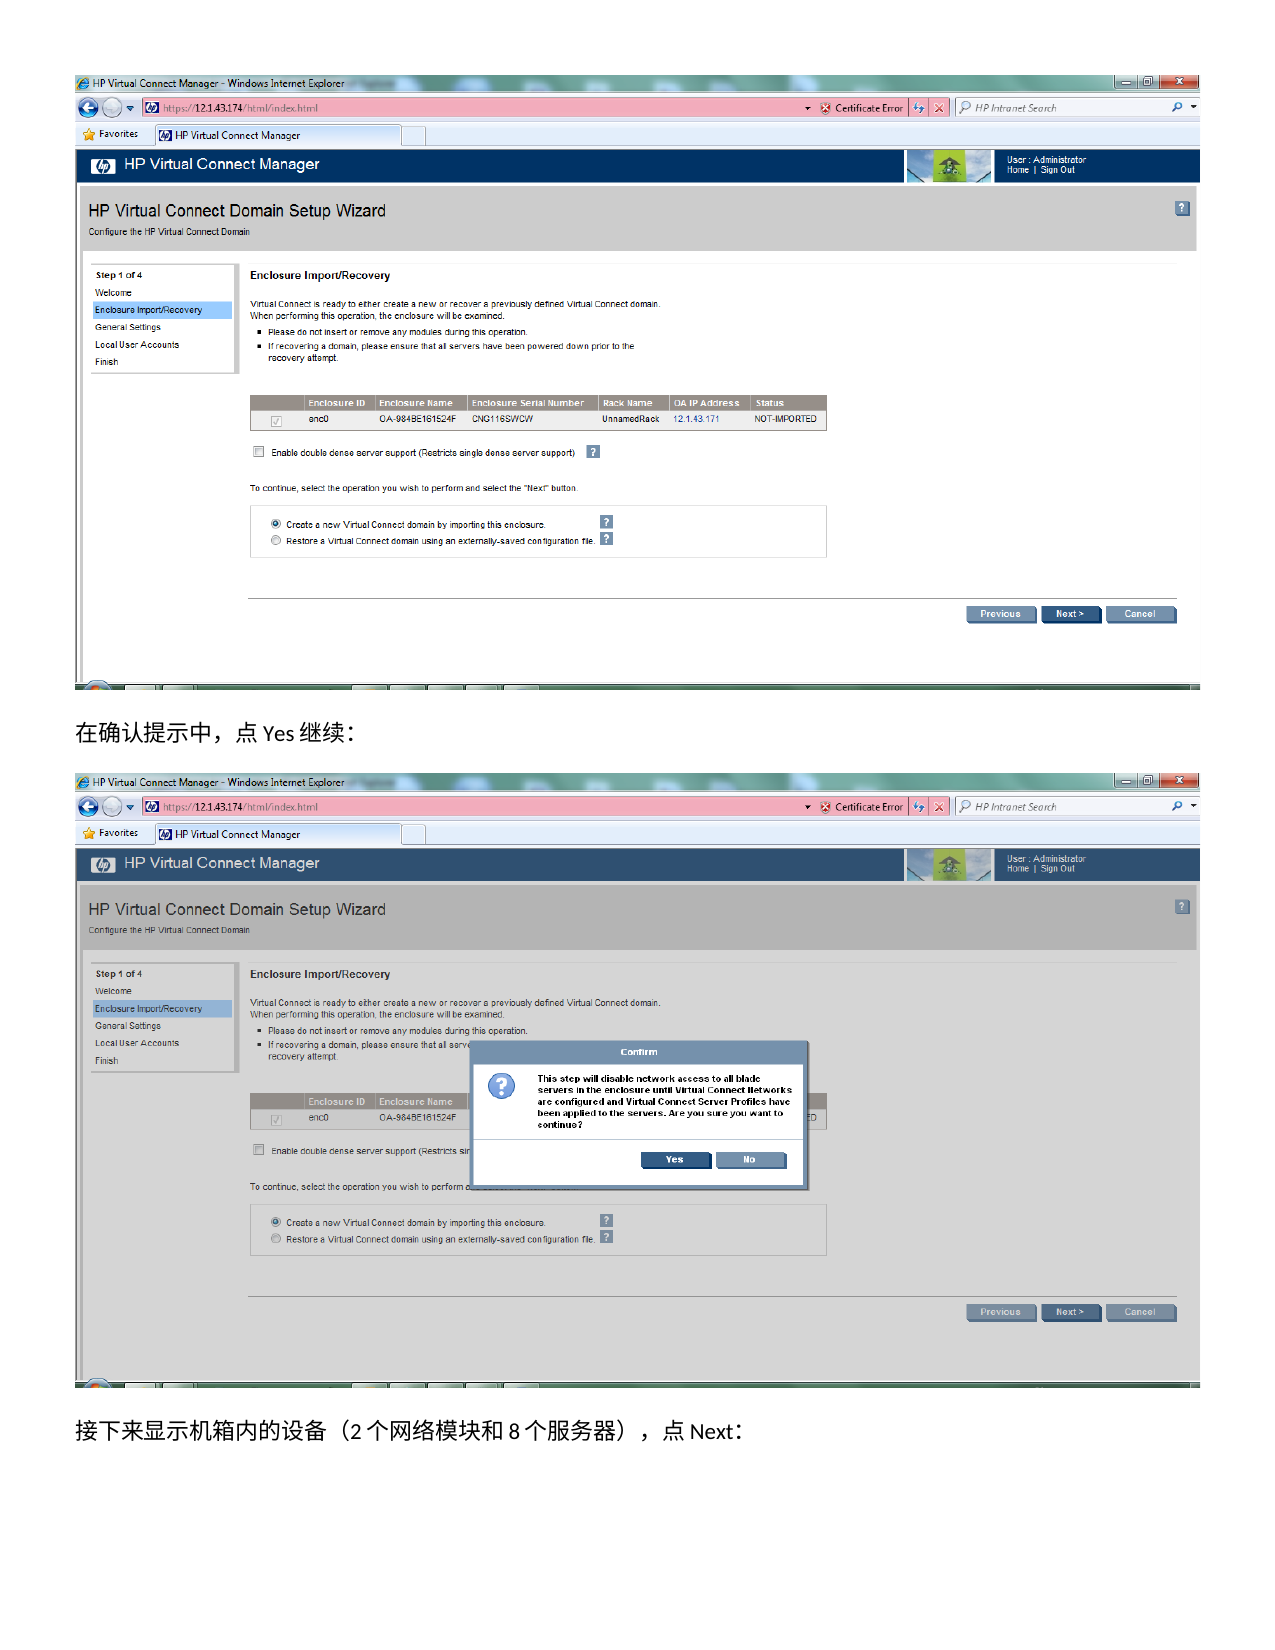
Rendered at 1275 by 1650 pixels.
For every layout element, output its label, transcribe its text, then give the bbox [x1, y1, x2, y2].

picture [75, 75, 1200, 690]
text 接下来显示机箱内的设备（2个网络模块和8个服务器），点Next： [75, 1413, 1200, 1446]
text 在确认提示中，点Yes继续： [75, 714, 1200, 748]
picture [75, 773, 1200, 1388]
